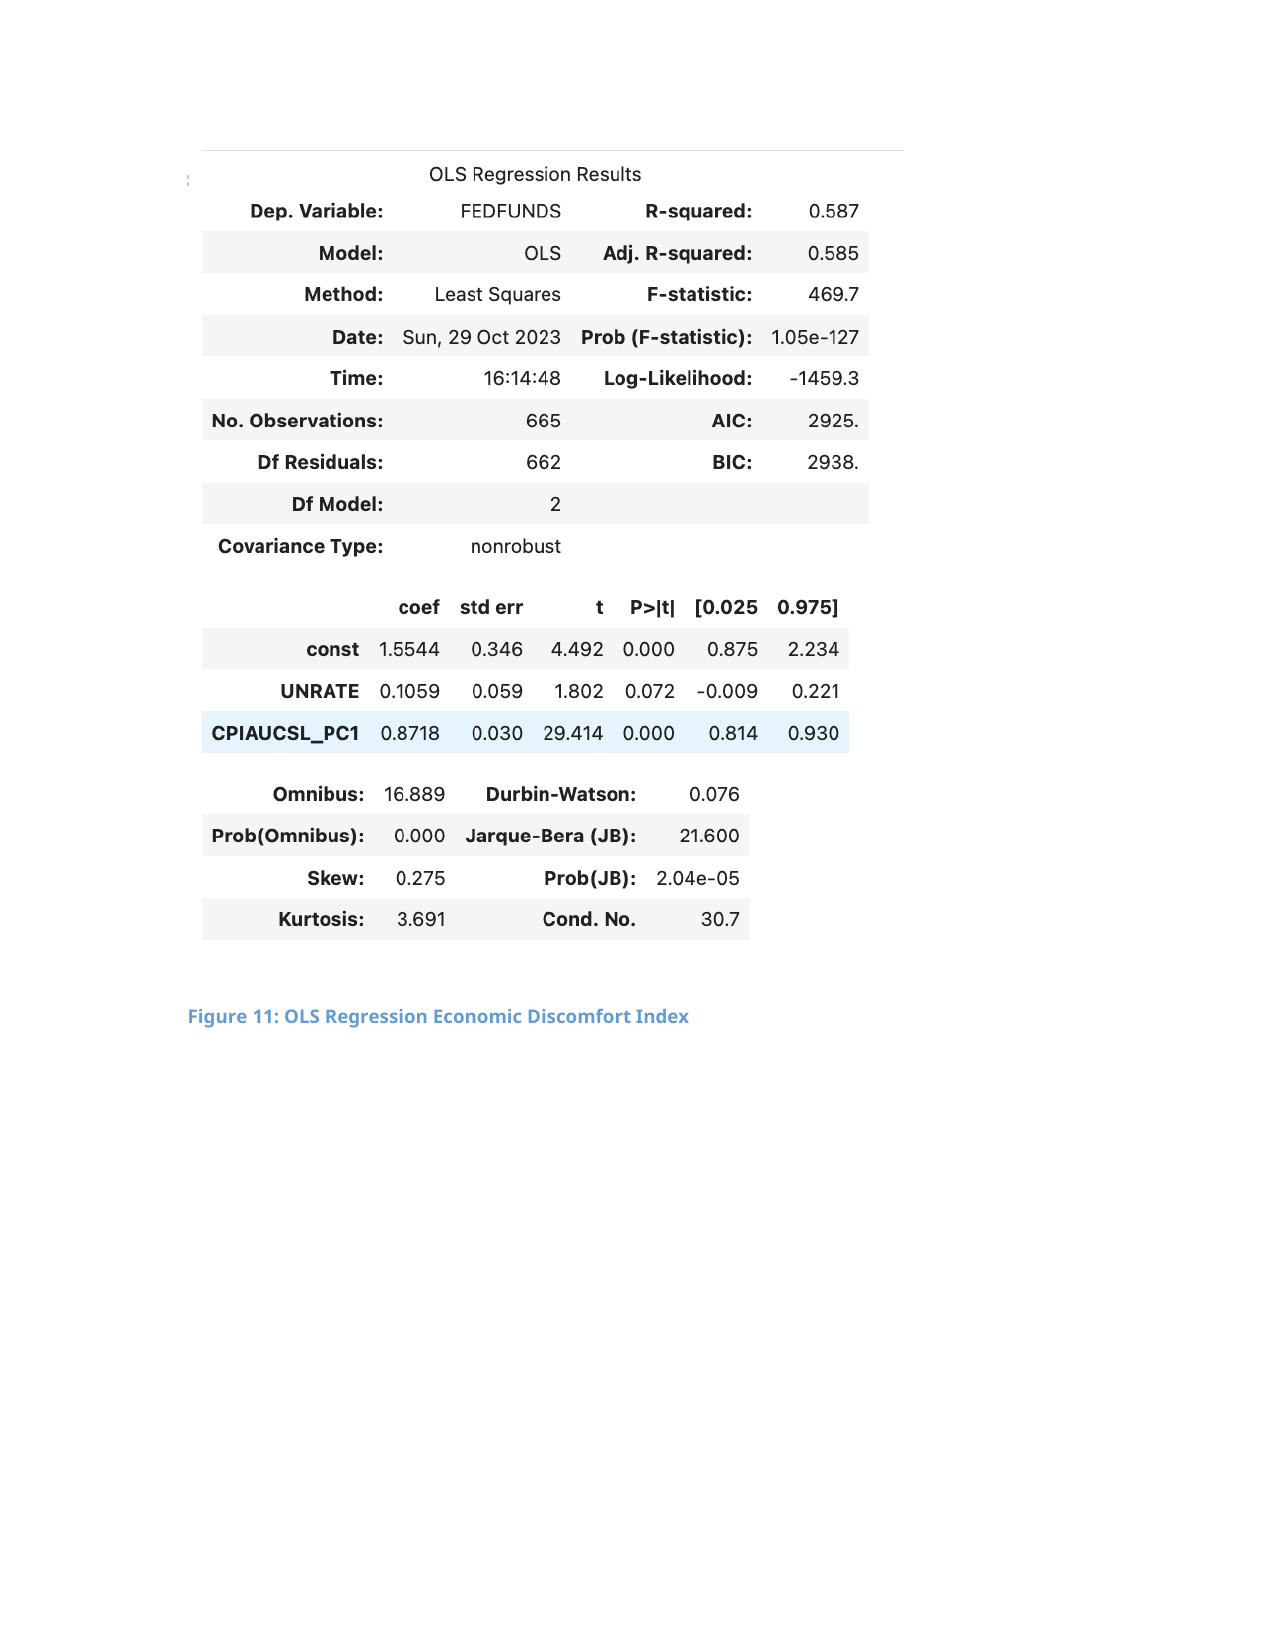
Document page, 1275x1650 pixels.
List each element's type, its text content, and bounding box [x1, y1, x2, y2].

picture [187, 150, 905, 975]
